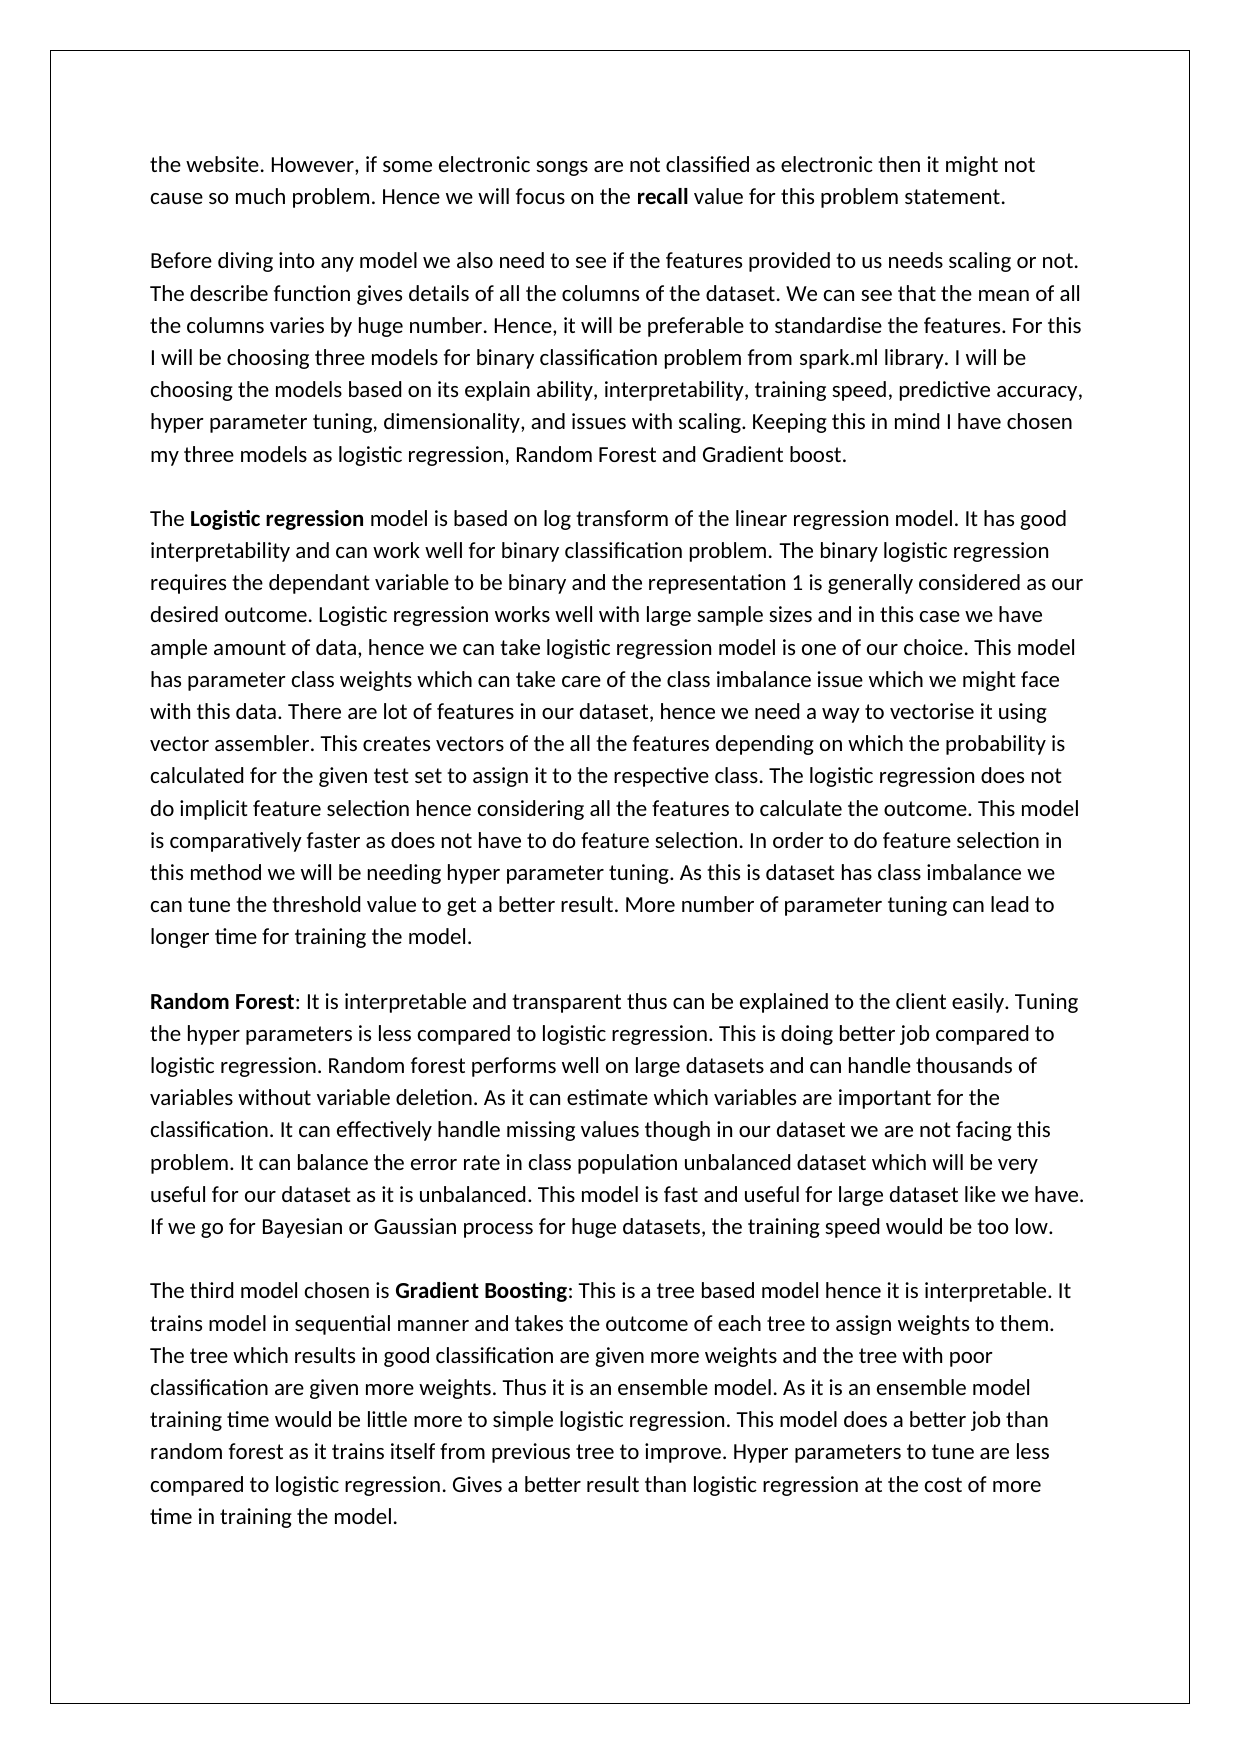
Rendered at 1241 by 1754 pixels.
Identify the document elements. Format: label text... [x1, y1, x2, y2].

text The third model chosen is Gradient Boosting: This is a tree based model hence it is interpretable. It trains model in sequential manner and takes the outcome of each tree to assign weights to them. The tree which results in good classification are given more weights and the tree with poor classification are given more weights. Thus it is an ensemble model. As it is an ensemble model training time would be little more to simple logistic regression. This model does a better job than random forest as it trains itself from previous tree to improve. Hyper parameters to tune are less compared to logistic regression. Gives a better result than logistic regression at the cost of more time in training the model. [150, 1277, 1090, 1530]
text Random Forest: It is interpretable and transparent thus can be explained to the client easily. Tuning the hyper parameters is less compared to logistic regression. This is doing better job compared to logistic regression. Random forest performs well on large datasets and can handle thousands of variables without variable deletion. As it can estimate which variables are important for the classification. It can effectively handle missing values though in our dataset we are not facing this problem. It can balance the error rate in class population unbalanced dataset which will be very useful for our dataset as it is unbalanced. This model is fast and useful for large dataset like we have. If we go for Bayesian or Gaussian process for huge datasets, the training speed would be too low. [150, 987, 1090, 1240]
text The Logistic regression model is based on log transform of the linear regression model. It has good interpretability and can work well for binary classification problem. The binary logistic regression requires the dependant variable to be binary and the representation 1 is generally considered as our desired outcome. Logistic regression works well with large sample sizes and in this case we have ample amount of data, hence we can take logistic regression model is one of our choice. This model has parameter class weights which can take care of the class imbalance issue which we might face with this data. There are lot of features in our dataset, hence we need a way to vectorise it using vector assembler. This creates vectors of the all the features depending on which the probability is calculated for the given test set to assign it to the respective class. The logistic regression does not do implicit feature selection hence considering all the features to calculate the outcome. This model is comparatively faster as does not have to do feature selection. In order to do feature selection in this method we will be needing hyper parameter tuning. As this is dataset has class imbalance we can tune the threshold value to get a better result. More number of parameter tuning can lead to longer time for training the model. [150, 504, 1090, 951]
text Before diving into any model we also need to see if the features provided to us needs scaling or not. The describe function gives details of all the columns of the dataset. We can see that the mean of all the columns varies by huge number. Hence, it will be preferable to standardise the features. For this I will be choosing three models for binary classification problem from spark.ml library. I will be choosing the models based on its explain ability, interpretability, training speed, predictive accuracy, hyper parameter tuning, dimensionality, and issues with scaling. Keeping this in mind I have chosen my three models as logistic regression, Random Forest and Gradient boost. [150, 247, 1090, 468]
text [150, 150, 1090, 210]
